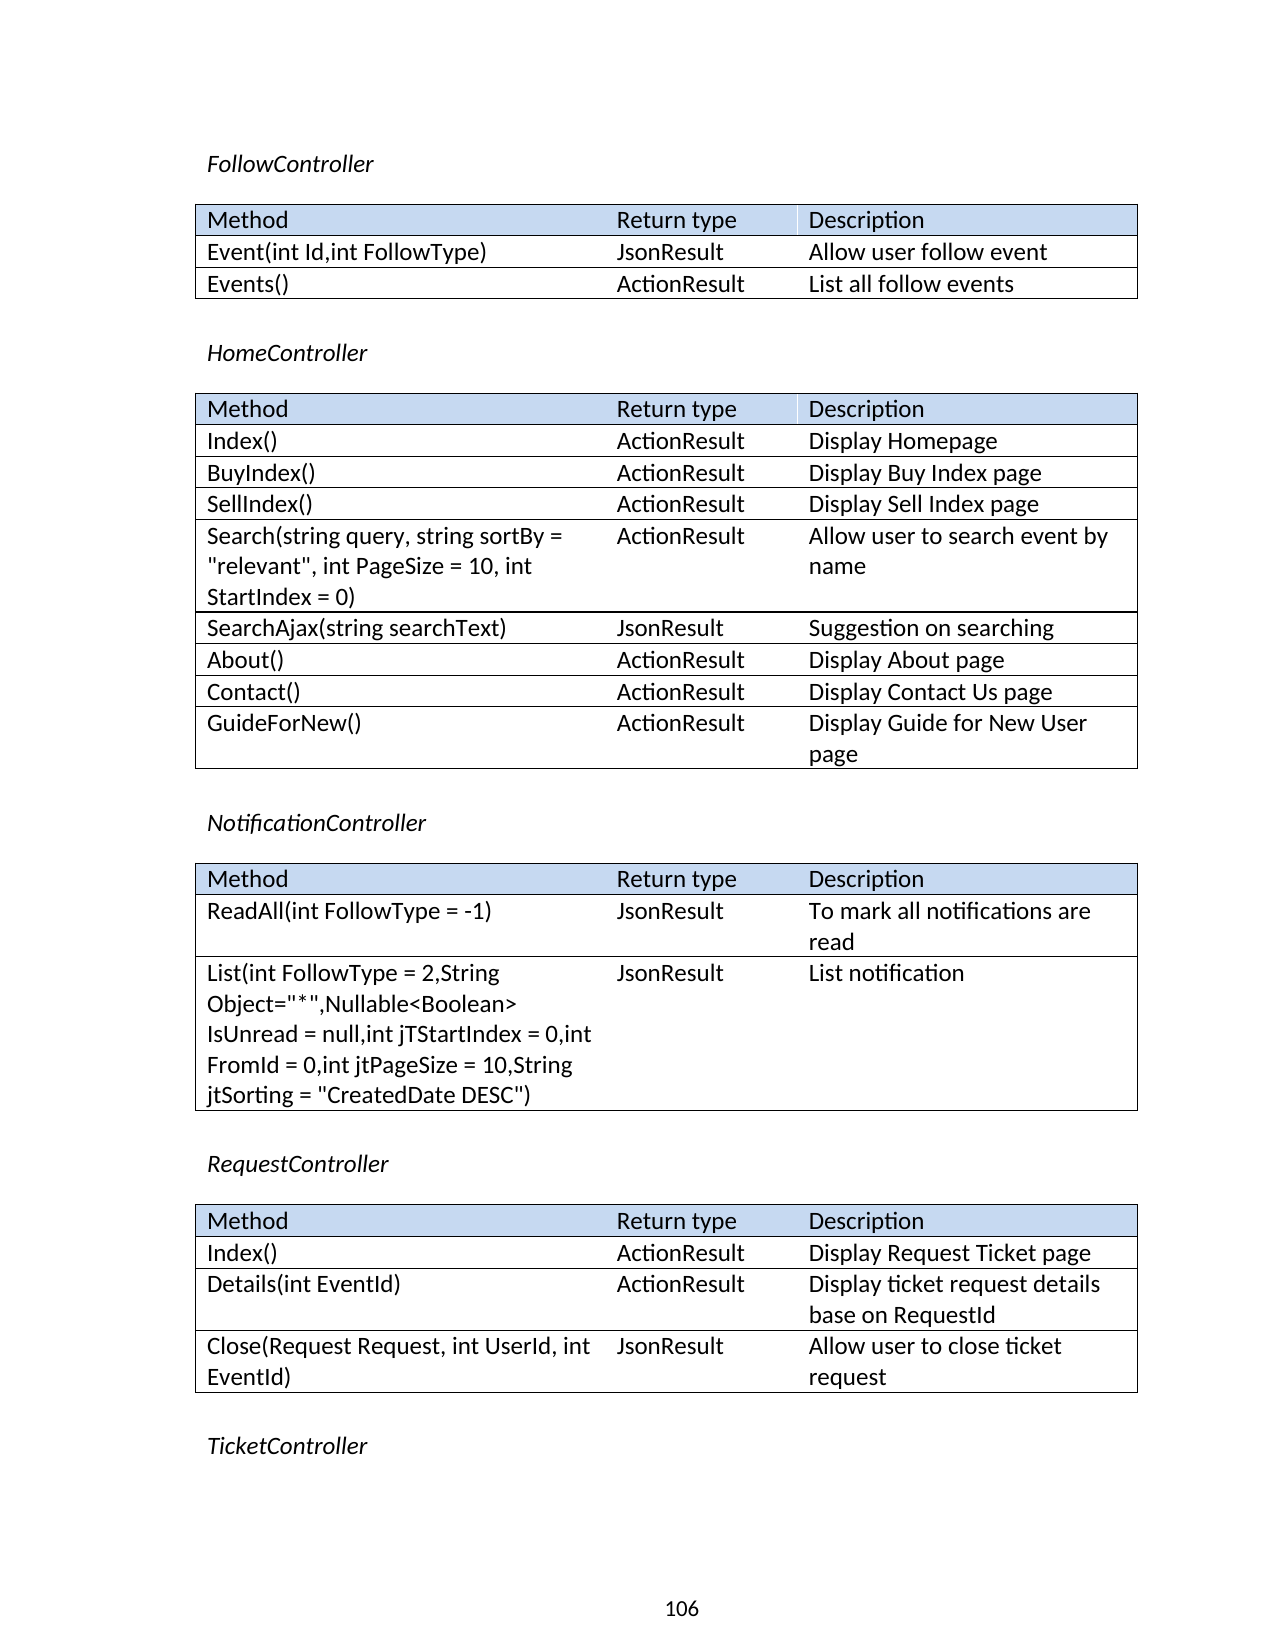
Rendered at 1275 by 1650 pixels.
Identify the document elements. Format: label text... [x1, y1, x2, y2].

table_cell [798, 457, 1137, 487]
text NotificationController [207, 807, 1157, 837]
text FollowController [207, 148, 1157, 178]
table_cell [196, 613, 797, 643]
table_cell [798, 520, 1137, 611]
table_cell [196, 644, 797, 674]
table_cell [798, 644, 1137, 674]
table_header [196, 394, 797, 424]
text TicketController [207, 1430, 1157, 1461]
text HomeController [207, 337, 1157, 367]
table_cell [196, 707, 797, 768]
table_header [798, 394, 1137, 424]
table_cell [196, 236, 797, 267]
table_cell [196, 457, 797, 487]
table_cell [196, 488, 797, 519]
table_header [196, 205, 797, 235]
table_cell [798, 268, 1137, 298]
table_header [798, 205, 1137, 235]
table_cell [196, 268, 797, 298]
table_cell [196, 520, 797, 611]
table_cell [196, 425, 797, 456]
text RequestController [207, 1148, 1157, 1179]
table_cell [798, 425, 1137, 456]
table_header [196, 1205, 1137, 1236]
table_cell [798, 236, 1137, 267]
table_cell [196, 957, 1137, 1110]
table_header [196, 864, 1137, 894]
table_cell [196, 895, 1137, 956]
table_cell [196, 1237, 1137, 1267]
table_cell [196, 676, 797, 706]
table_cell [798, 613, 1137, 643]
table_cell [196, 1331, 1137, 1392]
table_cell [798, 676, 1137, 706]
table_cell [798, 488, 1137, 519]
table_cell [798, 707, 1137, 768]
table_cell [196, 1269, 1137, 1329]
